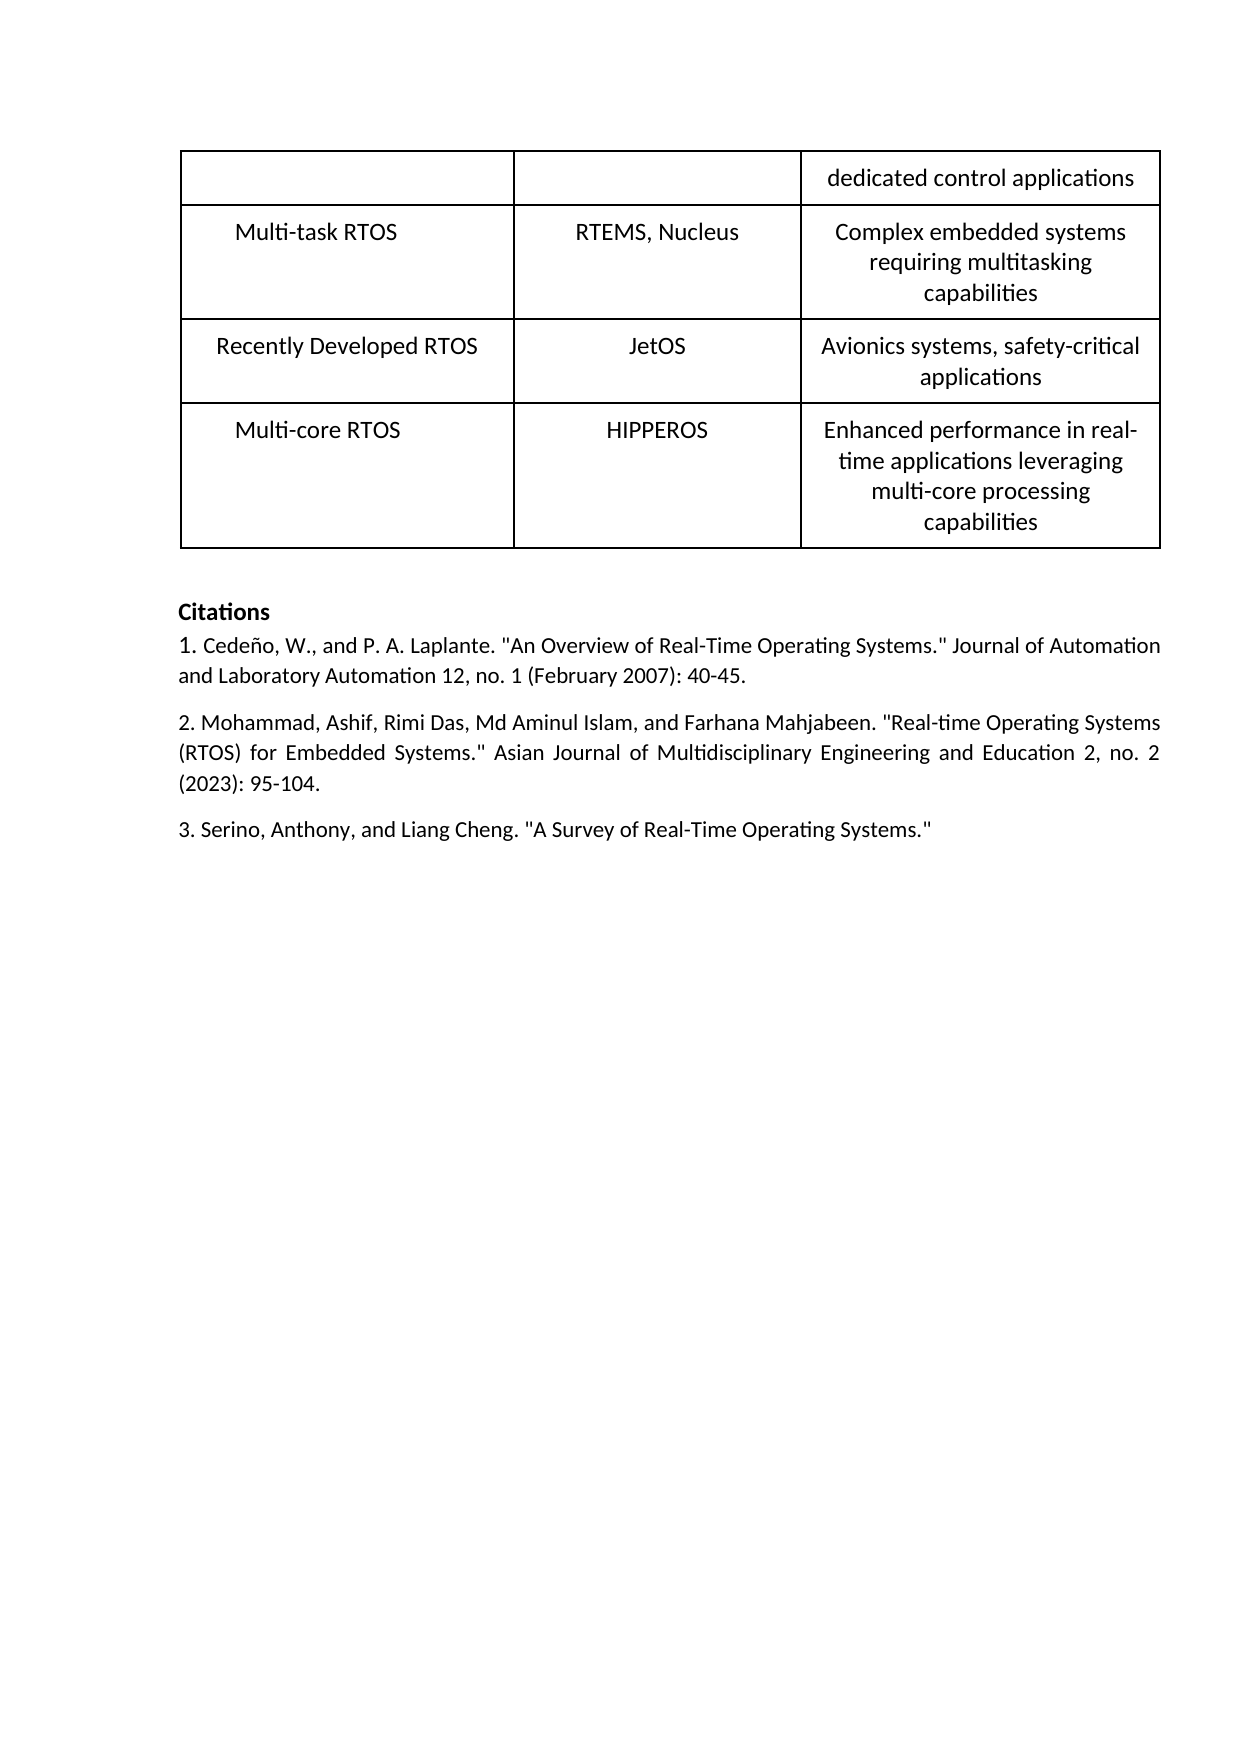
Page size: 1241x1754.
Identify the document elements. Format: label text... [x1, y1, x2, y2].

text 2. Mohammad, Ashif, Rimi Das, Md Aminul Islam, and Farhana Mahjabeen. "Real-time Operating Systems (RTOS) for Embedded Systems." Asian Journal of Multidisciplinary Engineering and Education 2, no. 2 (2023): 95-104. [178, 708, 1162, 797]
text Citations 1. Cedeño, W., and P. A. Laplante. "An Overview of Real-Time Operating Systems." Journal of Automation and Laboratory Automation 12, no. 1 (February 2007): 40-45. [178, 596, 1162, 689]
text 3. Serino, Anthony, and Liang Cheng. "A Survey of Real-Time Operating Systems." [178, 816, 1162, 844]
